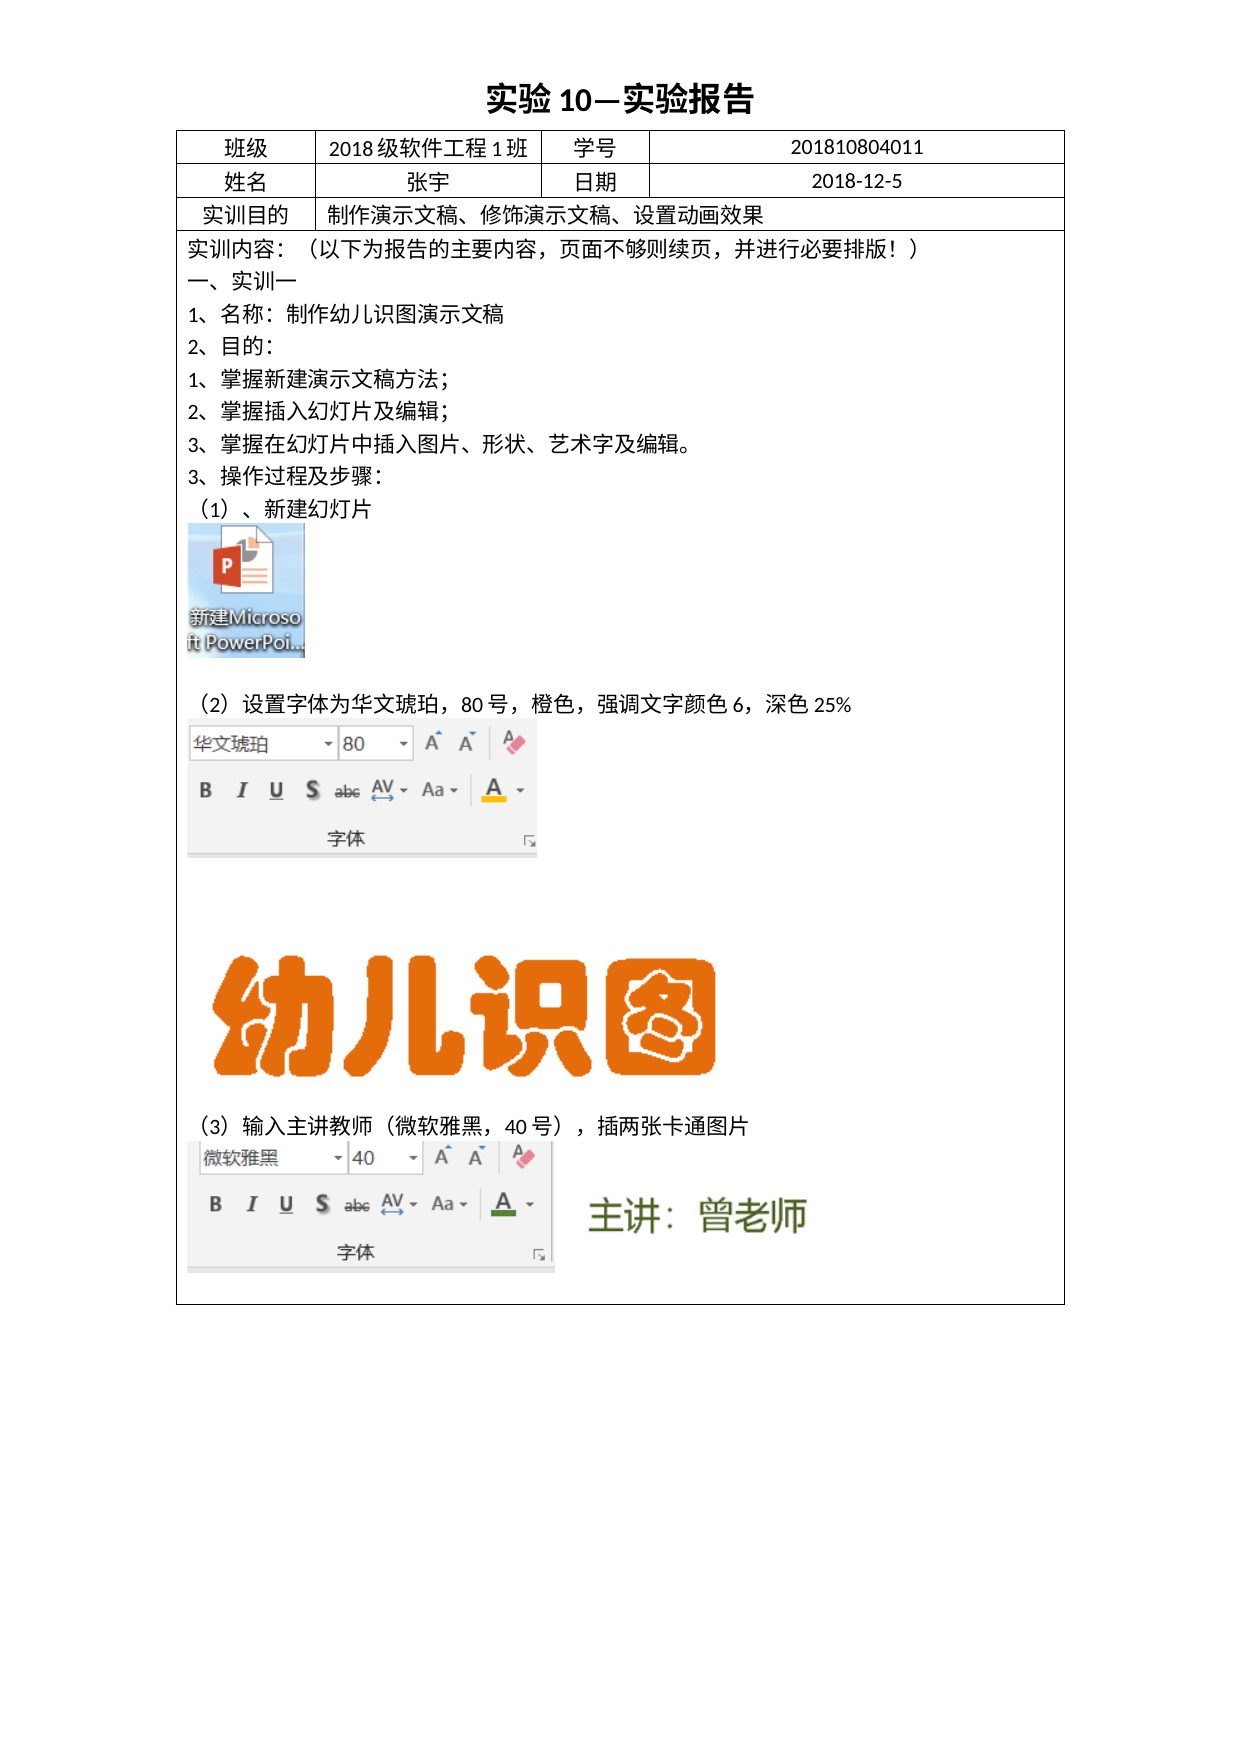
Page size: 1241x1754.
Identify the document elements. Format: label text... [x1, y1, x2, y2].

table_cell 2018-12-5 [650, 164, 1064, 197]
table_header 201810804011 [650, 131, 1064, 163]
table_cell 实训目的 [177, 198, 315, 230]
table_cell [177, 231, 1064, 1304]
table_cell 制作演示文稿、修饰演示文稿、设置动画效果 [316, 198, 1064, 230]
table_cell 姓名 [177, 164, 315, 197]
table_header 学号 [542, 131, 649, 163]
picture [187, 1141, 857, 1273]
table_cell 张宇 [316, 164, 541, 197]
text 实验10—实验报告 [187, 64, 1053, 129]
picture [187, 718, 538, 858]
table_cell 日期 [542, 164, 649, 197]
table_header 班级 [177, 131, 315, 163]
picture [187, 881, 776, 1107]
picture [187, 523, 305, 658]
table_header 2018级软件工程1班 [316, 131, 541, 163]
